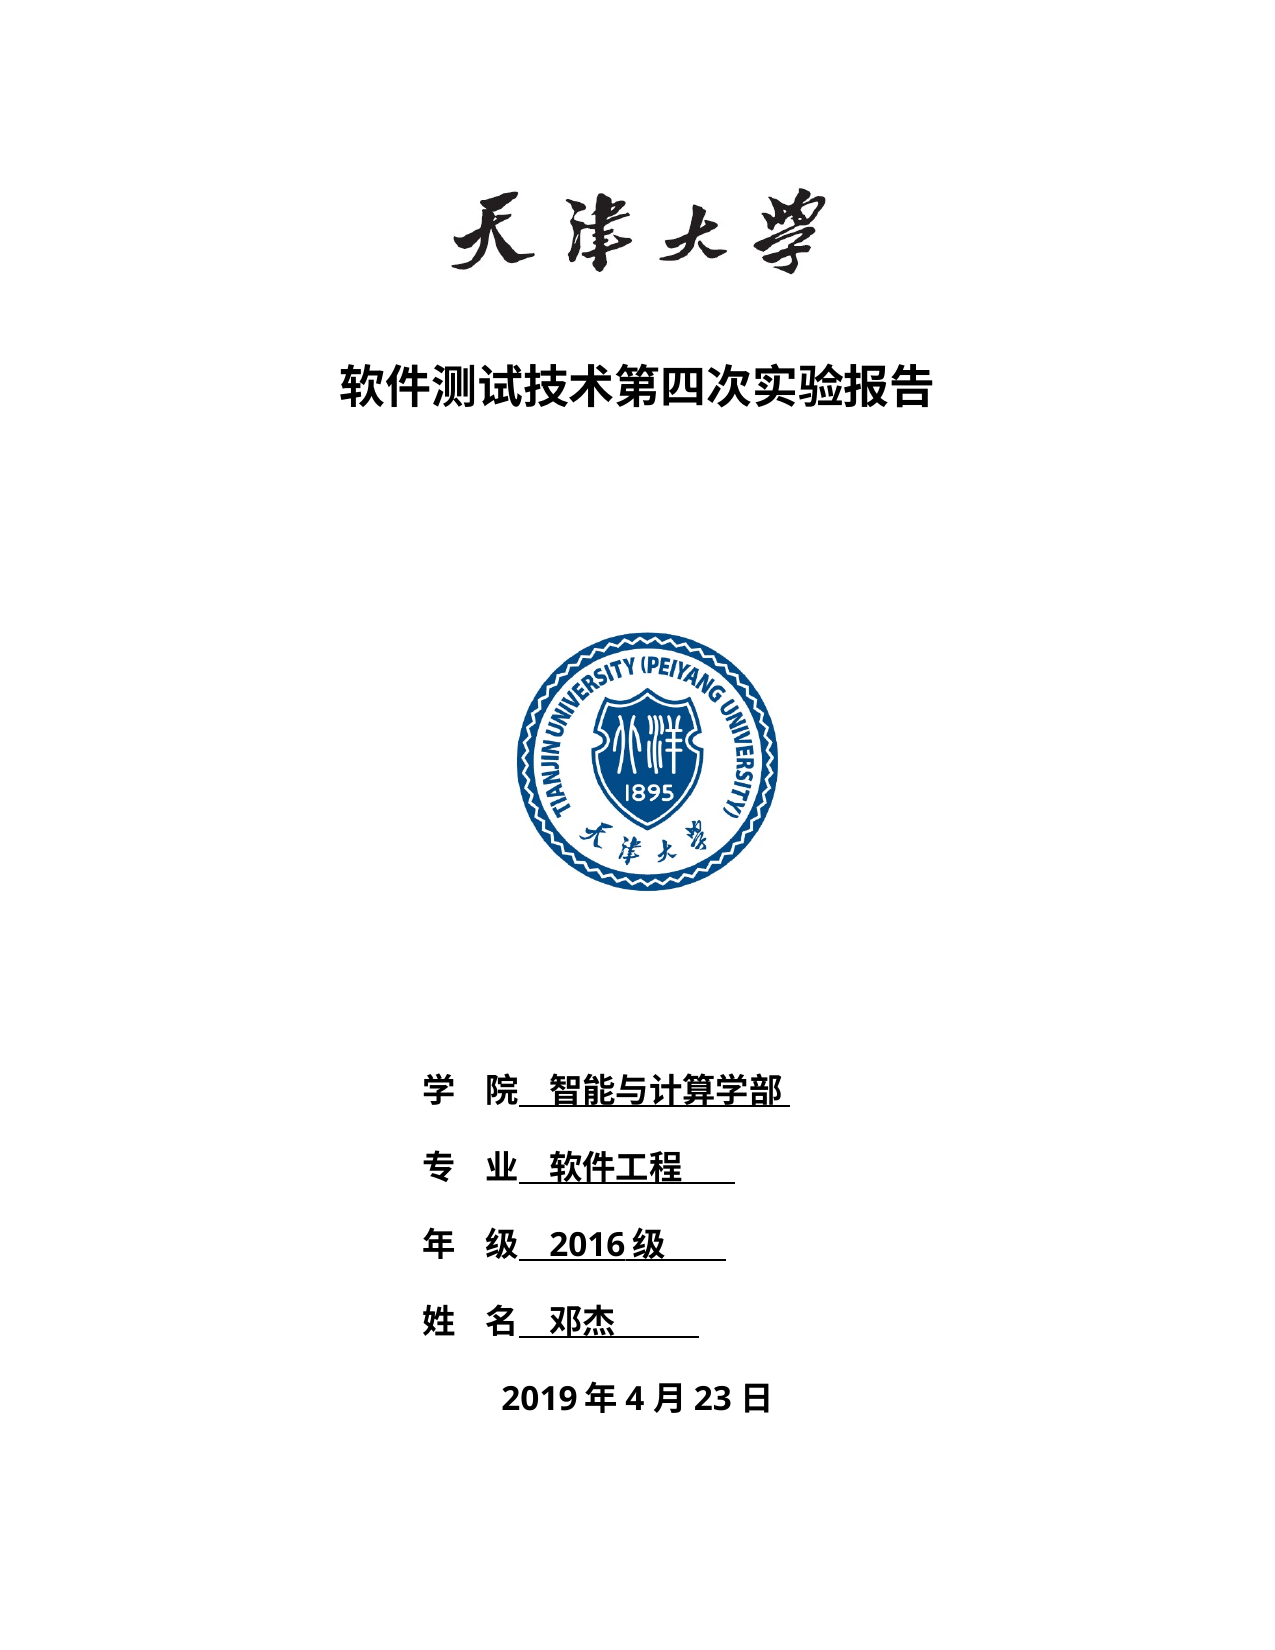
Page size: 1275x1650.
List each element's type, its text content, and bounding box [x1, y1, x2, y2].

text 姓 名 邓杰 [187, 1286, 1087, 1351]
text 学 院 智能与计算学部 [187, 1055, 1087, 1120]
picture [427, 158, 848, 296]
text 软件测试技术第四次实验报告 [187, 335, 1087, 433]
text 年 级 2016级 [187, 1209, 1087, 1274]
text 2019年 4 月 23 日 [187, 1363, 1087, 1428]
text 专 业 软件工程 [187, 1132, 1087, 1197]
picture [466, 606, 809, 922]
